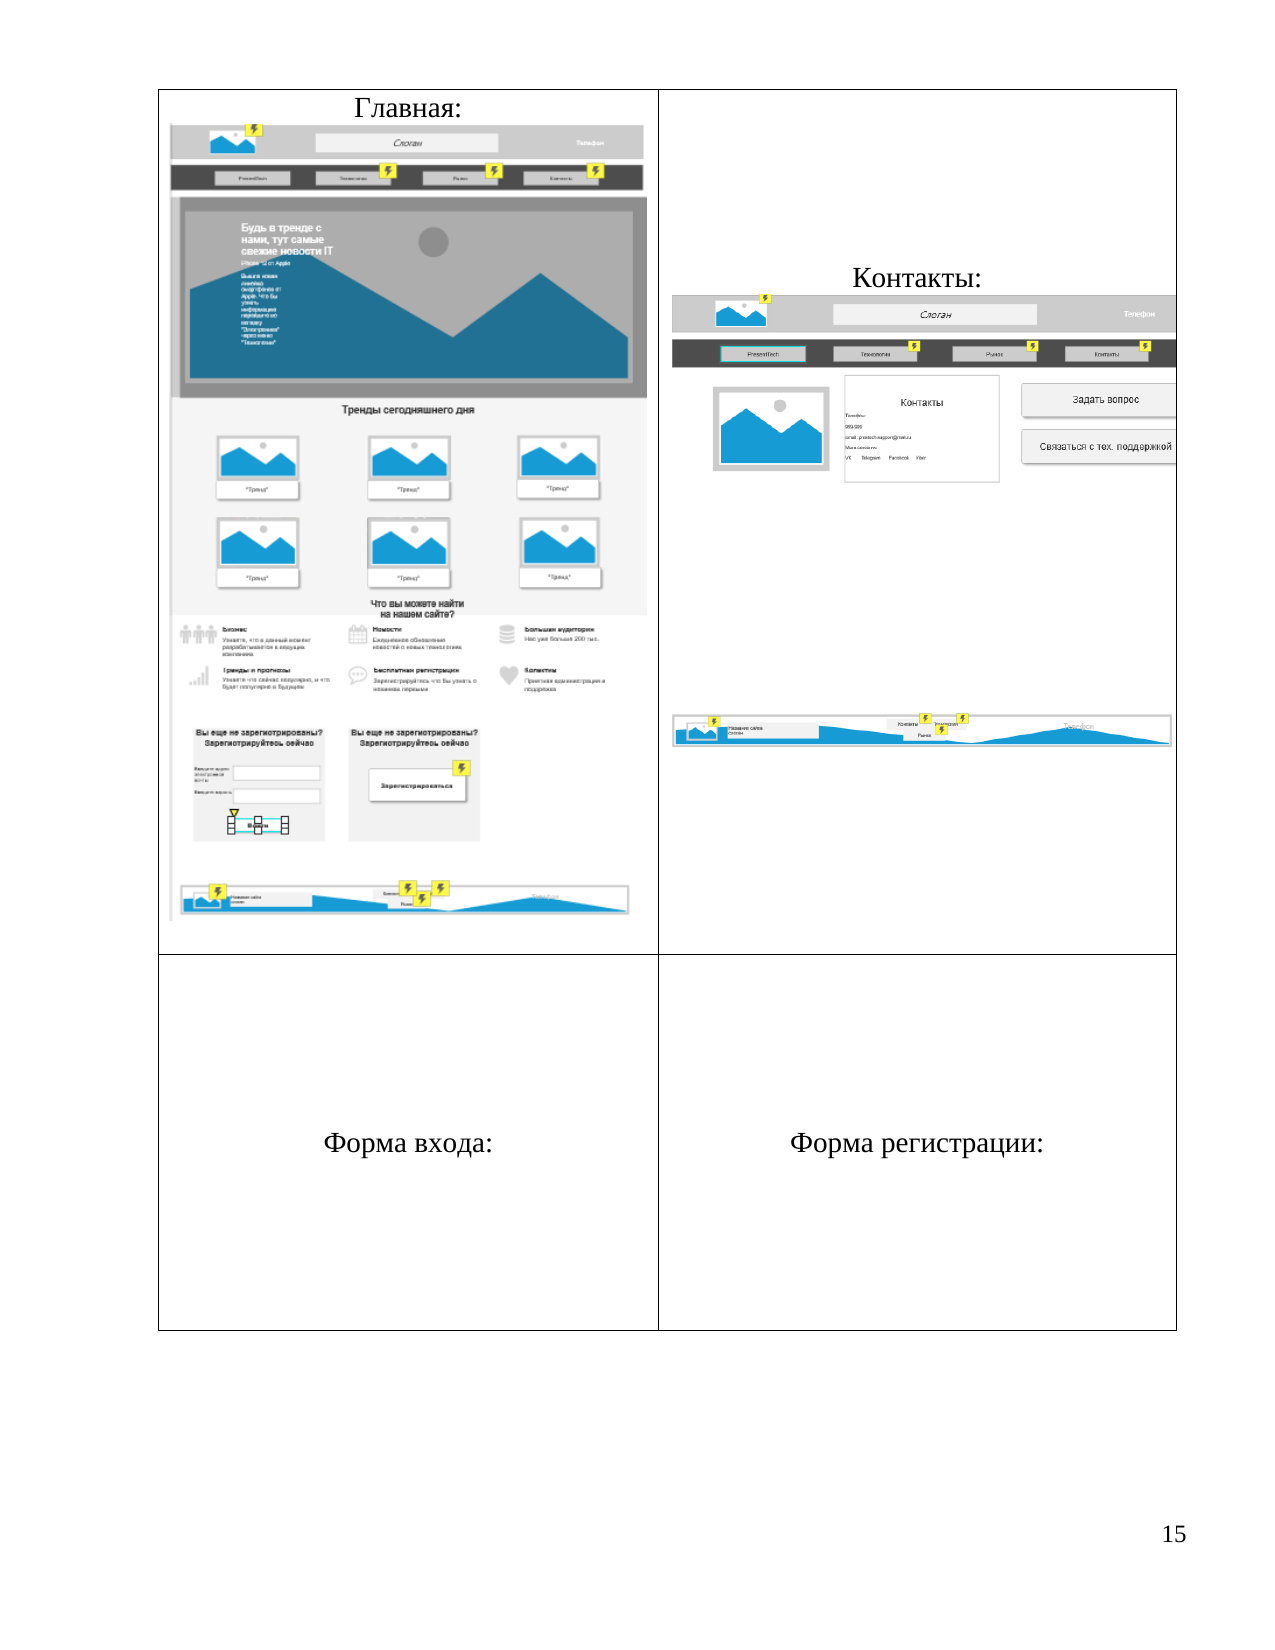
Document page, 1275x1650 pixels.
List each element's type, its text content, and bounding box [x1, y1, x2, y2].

table_header Контакты: [659, 90, 1176, 954]
picture [669, 294, 1176, 750]
table_cell Форма входа: [159, 955, 658, 1330]
picture [169, 123, 647, 921]
table_cell Форма регистрации: [659, 955, 1176, 1330]
table_header Главная: [159, 90, 658, 954]
